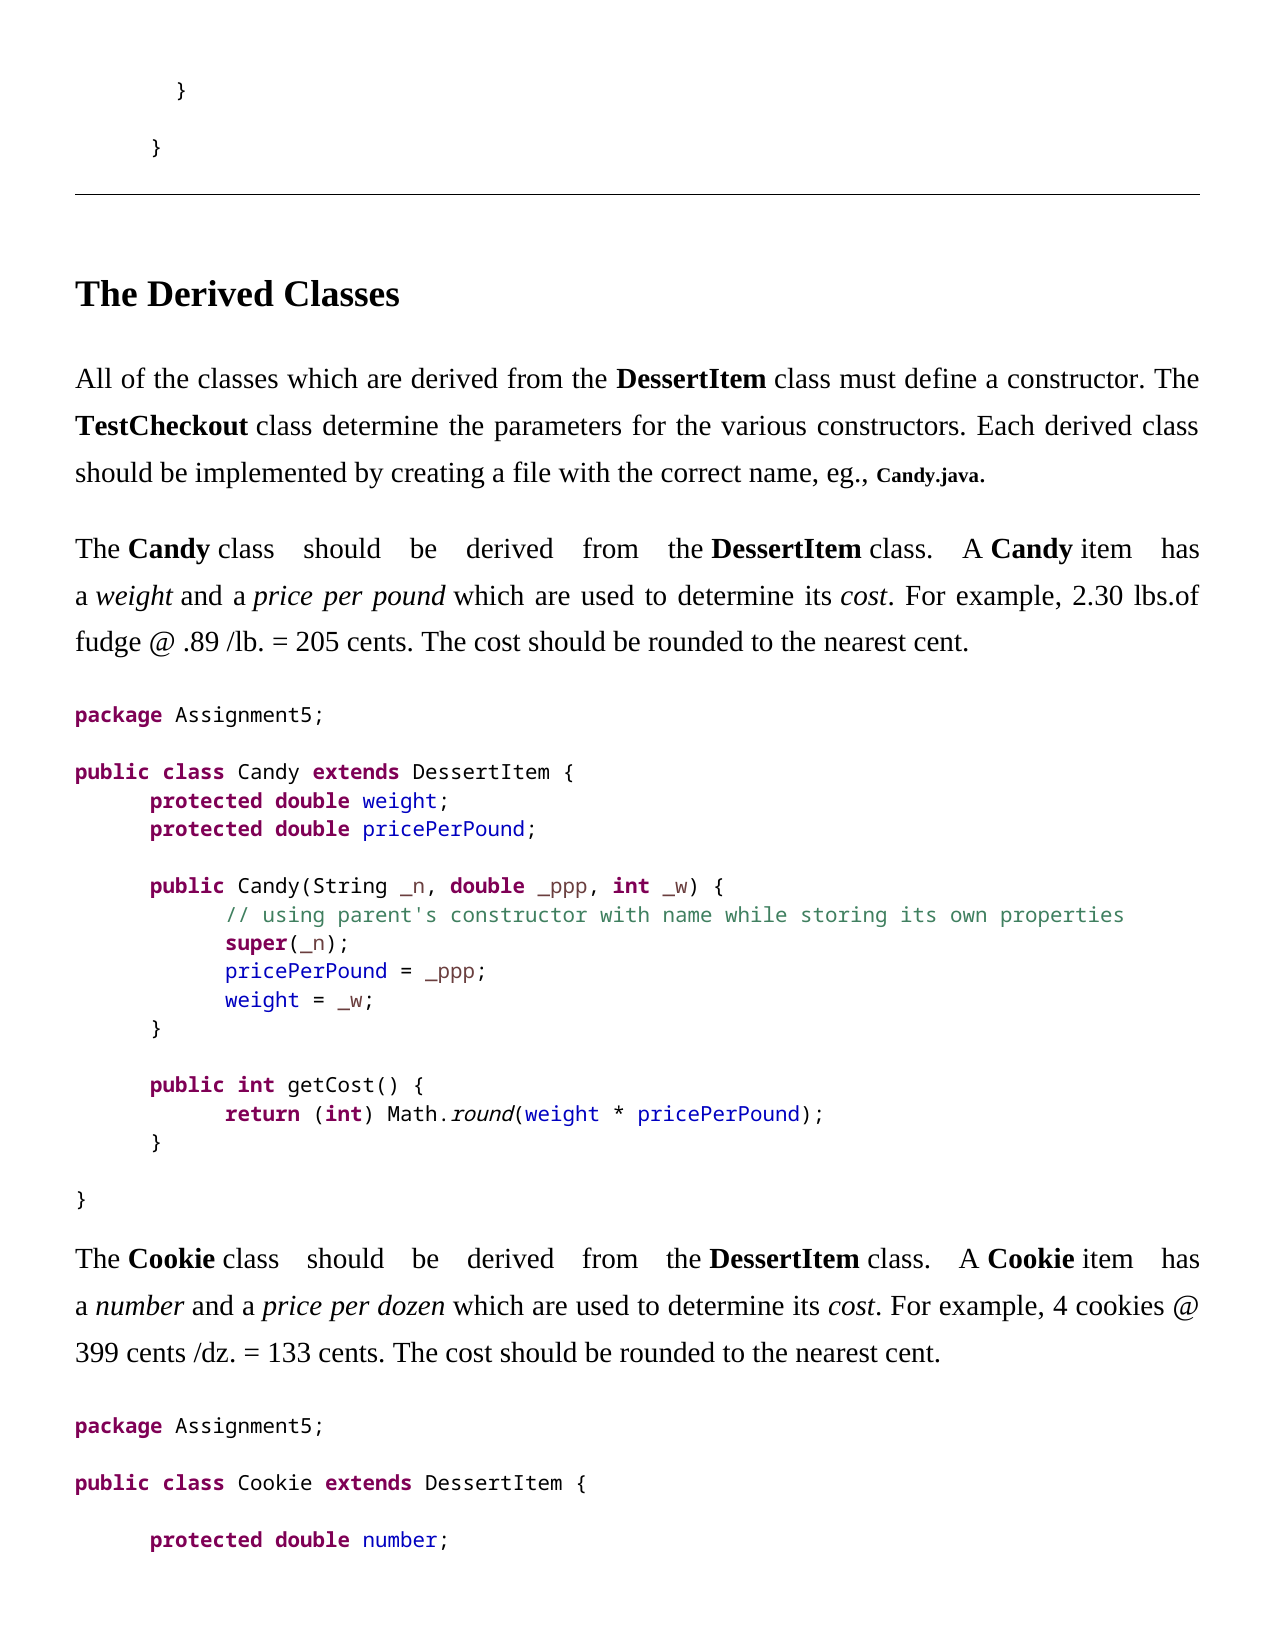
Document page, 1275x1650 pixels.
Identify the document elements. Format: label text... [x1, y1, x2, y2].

text All of the classes which are derived from the DessertItem class must define a constructor. The TestCheckout class determine the parameters for the various constructors. Each derived class should be implemented by creating a file with the correct name, eg., Candy.java. [75, 361, 1200, 488]
text The Cookie class should be derived from the DessertItem class. A Cookie item has a number and a price per dozen which are used to determine its cost. For example, 4 cookies @ 399 cents /dz. = 133 cents. The cost should be rounded to the nearest cent. [75, 1242, 1200, 1369]
text protected double number; [75, 1525, 1200, 1554]
text package Assignment5; [75, 1411, 1200, 1440]
text } [75, 132, 1200, 160]
text pricePerPound = _ppp; [75, 957, 1200, 985]
text The Candy class should be derived from the DessertItem class. A Candy item has a weight and a price per pound which are used to determine its cost. For example, 2.30 lbs.of fudge @ .89 /lb. = 205 cents. The cost should be rounded to the nearest cent. [75, 531, 1200, 658]
text protected double weight; [75, 786, 1200, 814]
text public class Candy extends DessertItem { [75, 757, 1200, 786]
text package Assignment5; [75, 701, 1200, 729]
text The Derived Classes [75, 272, 1200, 315]
text return (int) Math.round(weight * pricePerPound); [75, 1099, 1200, 1127]
text } [75, 75, 1200, 103]
text super(_n); [75, 928, 1200, 957]
text public Candy(String _n, double _ppp, int _w) { [75, 871, 1200, 900]
text public class Cookie extends DessertItem { [75, 1468, 1200, 1497]
text public int getCost() { [75, 1070, 1200, 1099]
text protected double pricePerPound; [75, 814, 1200, 843]
text // using parent's constructor with name while storing its own properties [75, 900, 1200, 928]
text } [75, 1013, 1200, 1042]
text } [75, 1127, 1200, 1156]
text } [75, 1184, 1200, 1212]
text weight = _w; [75, 985, 1200, 1013]
